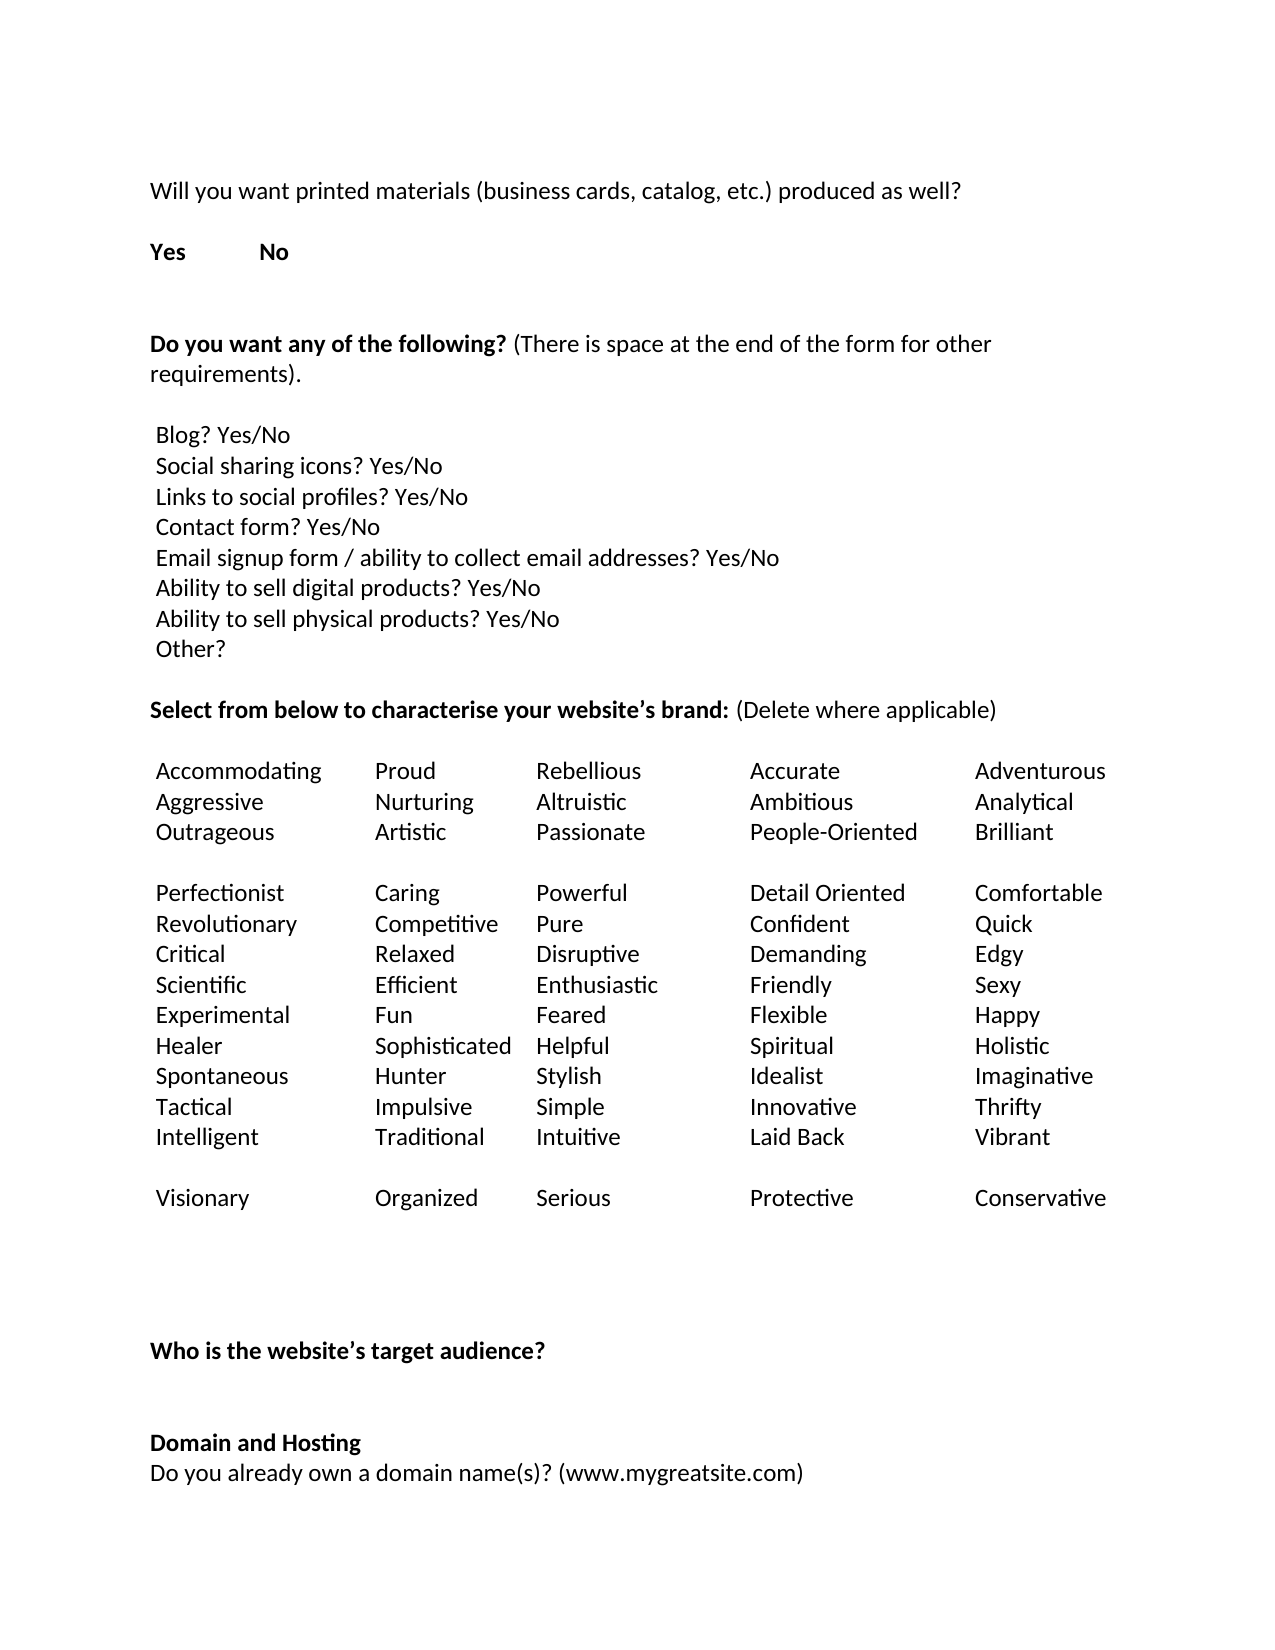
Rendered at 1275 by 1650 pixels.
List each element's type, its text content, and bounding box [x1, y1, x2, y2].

text Email signup form / ability to collect email addresses? Yes/No [150, 542, 1125, 572]
text Domain and Hosting [150, 1427, 1125, 1457]
text Select from below to characterise your website’s brand: (Delete where applicable) [150, 694, 1125, 725]
text Contact form? Yes/No [150, 511, 1125, 542]
text Do you already own a domain name(s)? (www.mygreatsite.com) [150, 1457, 1125, 1488]
text Who is the website’s target audience? [150, 1335, 1125, 1366]
text Blog? Yes/No [150, 419, 1125, 450]
text Will you want printed materials (business cards, catalog, etc.) produced as well? [150, 175, 1125, 206]
text Links to social profiles? Yes/No [150, 481, 1125, 511]
text Social sharing icons? Yes/No [150, 450, 1125, 481]
text Aggressive Nurturing Altruistic Ambitious Analytical Outrageous Artistic Passionate People-Oriented Brilliant Perfectionist Caring Powerful Detail Oriented Comfortable Revolutionary Competitive Pure Confident Quick Critical Relaxed Disruptive Demanding Edgy Scientific Efficient Enthusiastic Friendly Sexy Experimental Fun Feared Flexible Happy Healer Sophisticated Helpful Spiritual Holistic Spontaneous Hunter Stylish Idealist Imaginative Tactical Impulsive Simple Innovative Thrifty Intelligent Traditional Intuitive Laid Back Vibrant Visionary Organized Serious Protective Conservative [150, 786, 1125, 1213]
text Ability to sell digital products? Yes/No [150, 572, 1125, 603]
text Accommodating Proud Rebellious Accurate Adventurous [150, 755, 1125, 786]
text Yes No [150, 236, 1125, 267]
text Ability to sell physical products? Yes/No [150, 603, 1125, 633]
text Other? [150, 633, 1125, 664]
text Do you want any of the following? (There is space at the end of the form for other requirements). [150, 328, 1125, 389]
